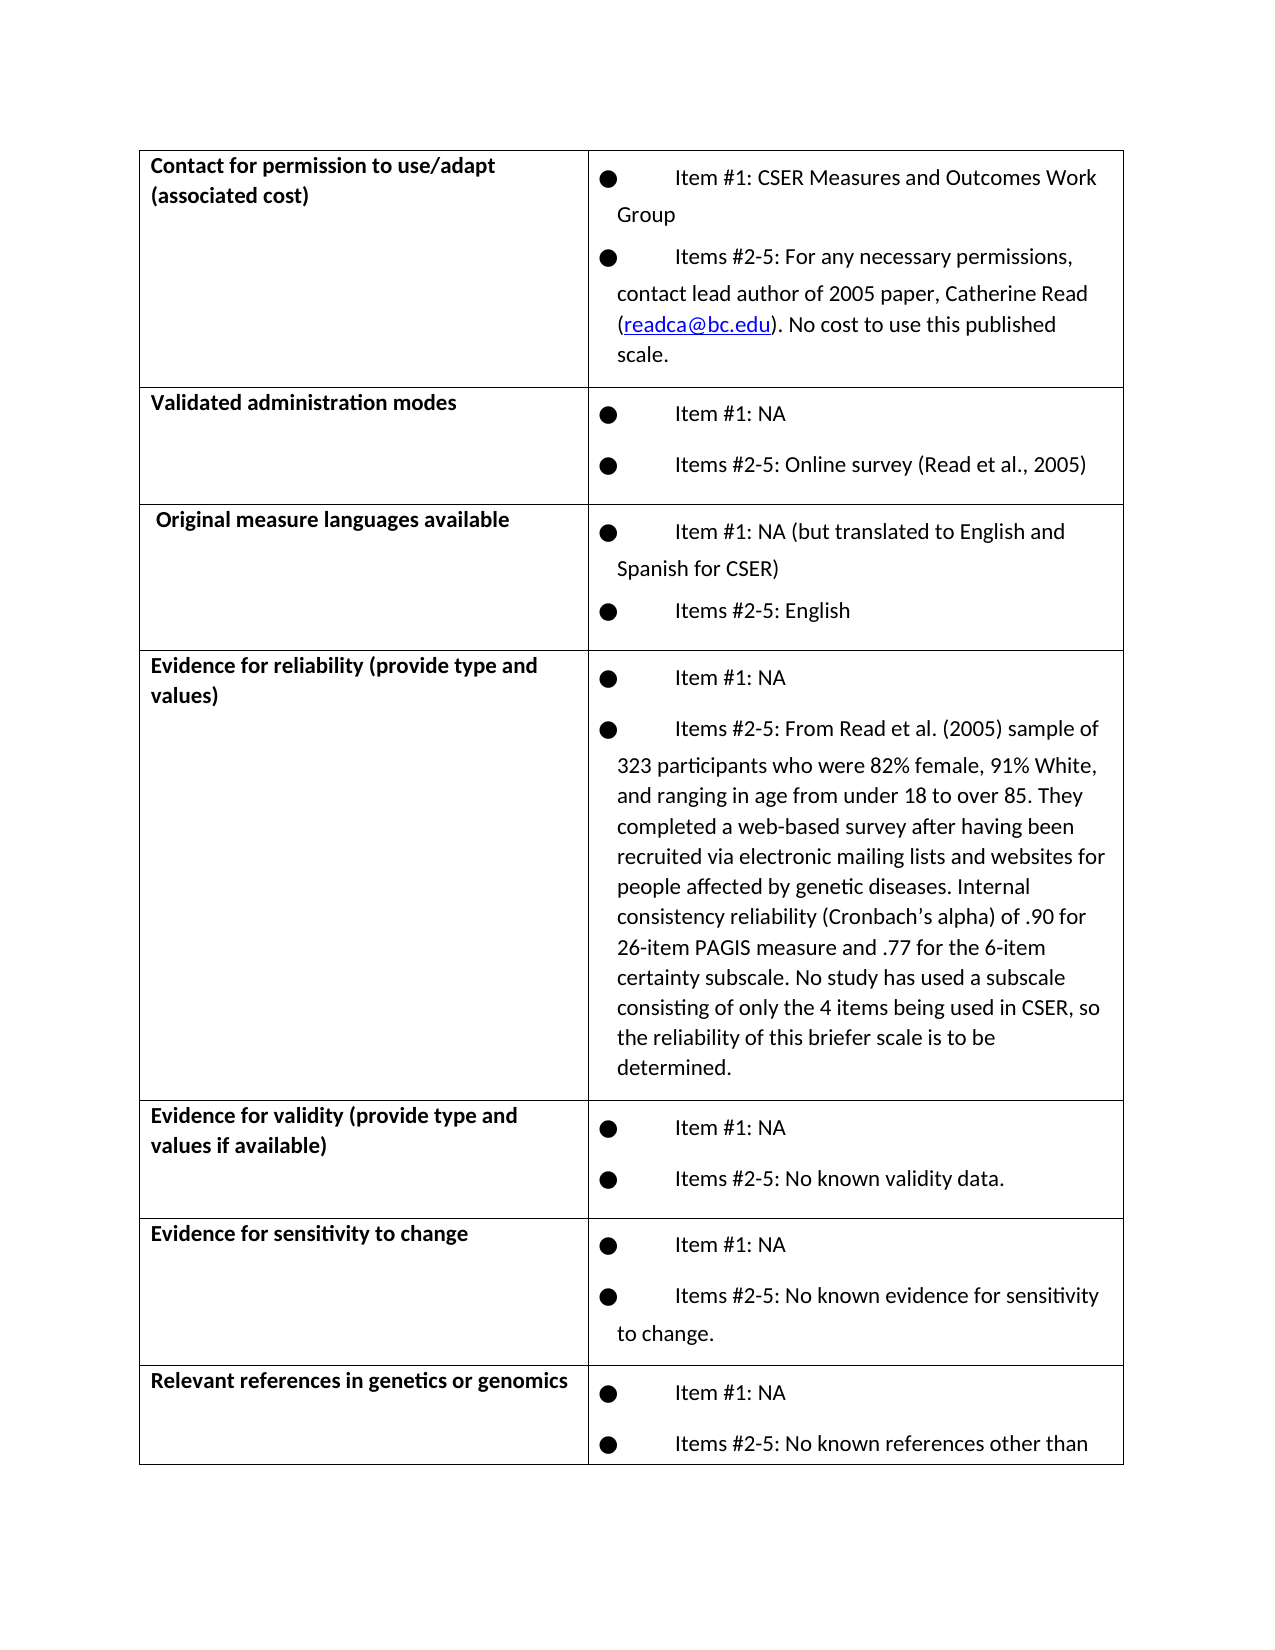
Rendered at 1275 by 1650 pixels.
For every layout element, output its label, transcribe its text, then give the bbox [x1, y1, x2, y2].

table_cell Contact for permission to use/adapt (associated cost) [140, 151, 588, 387]
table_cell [140, 1366, 588, 1464]
table_cell Evidence for sensitivity to change [140, 1219, 588, 1365]
table_cell Item #1: NA Items #2-5: No known evidence for sensitivity to change. [589, 1219, 1123, 1365]
table_cell Validated administration modes [140, 388, 588, 504]
table_cell Item #1: NA Items #2-5: From Read et al. (2005) sample of 323 participants who were 82% female, 91% White, and ranging in age from under 18 to over 85. They completed a web-based survey after having been recruited via electronic mailing lists and websites for people affected by genetic diseases. Internal consistency reliability (Cronbach’s alpha) of .90 for 26-item PAGIS measure and .77 for the 6-item certainty subscale. No study has used a subscale consisting of only the 4 items being used in CSER, so the reliability of this briefer scale is to be determined. [589, 651, 1123, 1100]
table_cell Item #1: NA Items #2-5: No known validity data. [589, 1101, 1123, 1218]
table_cell Evidence for reliability (provide type and values) [140, 651, 588, 1100]
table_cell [589, 1366, 1123, 1464]
table_cell Original measure languages available [140, 505, 588, 650]
table_cell Item #1: NA (but translated to English and Spanish for CSER) Items #2-5: English [589, 505, 1123, 650]
table_cell Item #1: NA Items #2-5: Online survey (Read et al., 2005) [589, 388, 1123, 504]
table_cell Item #1: CSER Measures and Outcomes Work Group Items #2-5: For any necessary permissions, contact lead author of 2005 paper, Catherine Read (readca@bc.edu). No cost to use this published scale. [589, 151, 1123, 387]
table_cell Evidence for validity (provide type and values if available) [140, 1101, 588, 1218]
